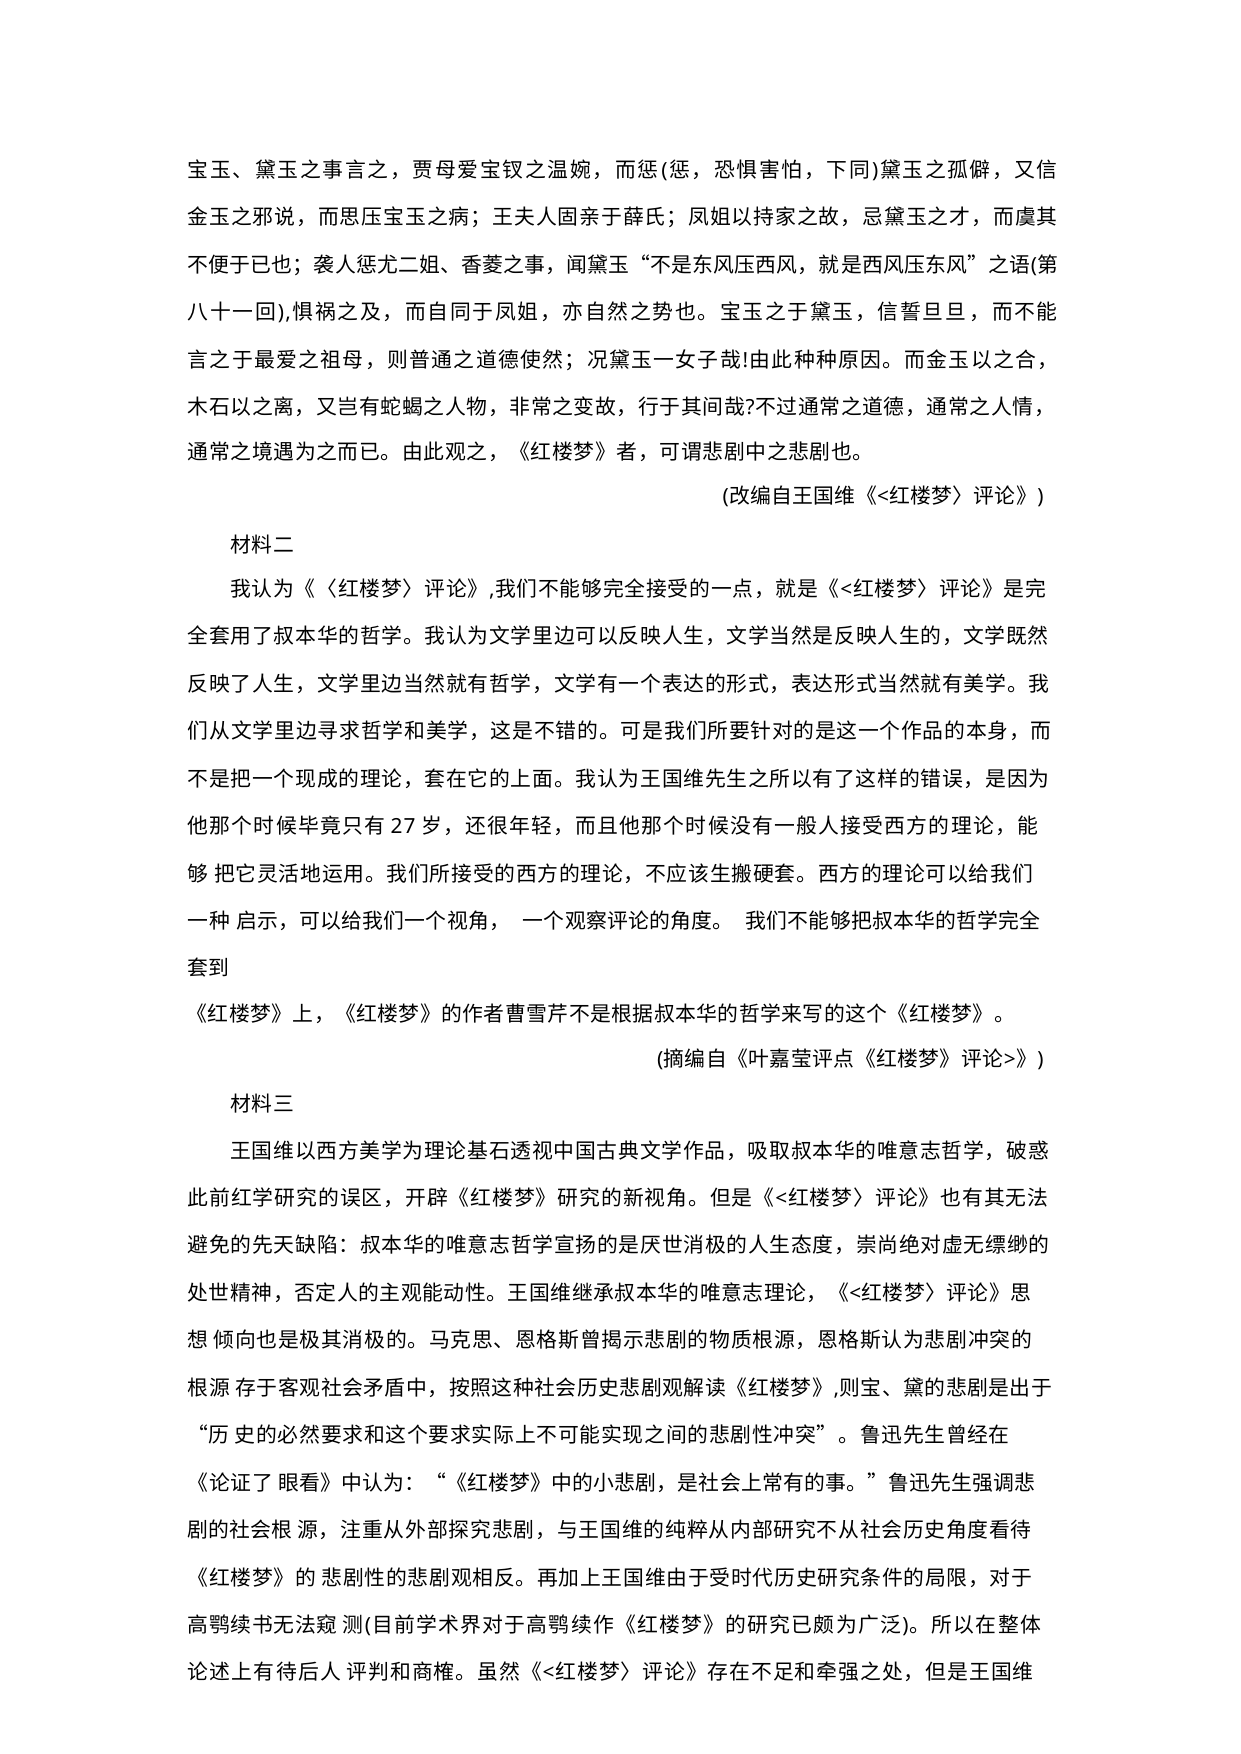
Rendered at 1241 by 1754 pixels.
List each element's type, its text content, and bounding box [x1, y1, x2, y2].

text (改编自王国维《<红楼梦〉评论》) [186, 481, 1043, 509]
text 《红楼梦》上，《红楼梦》的作者曹雪芹不是根据叔本华的哲学来写的这个《红楼梦》。 [186, 999, 1058, 1026]
text 我认为《〈红楼梦〉评论》,我们不能够完全接受的一点，就是《<红楼梦〉评论》是完 全套用了叔本华的哲学。我认为文学里边可以反映人生，文学当然是反映人生的，文学既然 反映了人生，文学里边当然就有哲学，文学有一个表达的形式，表达形式当然就有美学。我 们从文学里边寻求哲学和美学，这是不错的。可是我们所要针对的是这一个作品的本身，而 不是把一个现成的理论，套在它的上面。我认为王国维先生之所以有了这样的错误，是因为 他那个时候毕竟只有27岁，还很年轻，而且他那个时候没有一般人接受西方的理论，能够 把它灵活地运用。我们所接受的西方的理论，不应该生搬硬套。西方的理论可以给我们一种 启示，可以给我们一个视角， 一个观察评论的角度。 我们不能够把叔本华的哲学完全套到 [187, 572, 1052, 982]
text 材料三 [230, 1088, 1058, 1117]
text 材料二 [230, 529, 1058, 558]
text (摘编自《叶嘉莹评点《红楼梦》评论>》) [186, 1044, 1043, 1072]
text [187, 1134, 1052, 1686]
text 通常之境遇为之而已。由此观之，《红楼梦》者，可谓悲剧中之悲剧也。 [187, 438, 1058, 465]
text 宝玉、黛玉之事言之，贾母爱宝钗之温婉，而惩(惩，恐惧害怕，下同)黛玉之孤僻，又信 金玉之邪说，而思压宝玉之病；王夫人固亲于薛氏；凤姐以持家之故，忌黛玉之才，而虞其 不便于已也；袭人惩尤二姐、香菱之事，闻黛玉“不是东风压西风，就是西风压东风”之语(第 八十一回),惧祸之及，而自同于凤姐，亦自然之势也。宝玉之于黛玉，信誓旦旦，而不能 言之于最爱之祖母，则普通之道德使然；况黛玉一女子哉!由此种种原因。而金玉以之合， 木石以之离，又岂有蛇蝎之人物，非常之变故，行于其间哉?不过通常之道德，通常之人情， [187, 153, 1058, 421]
